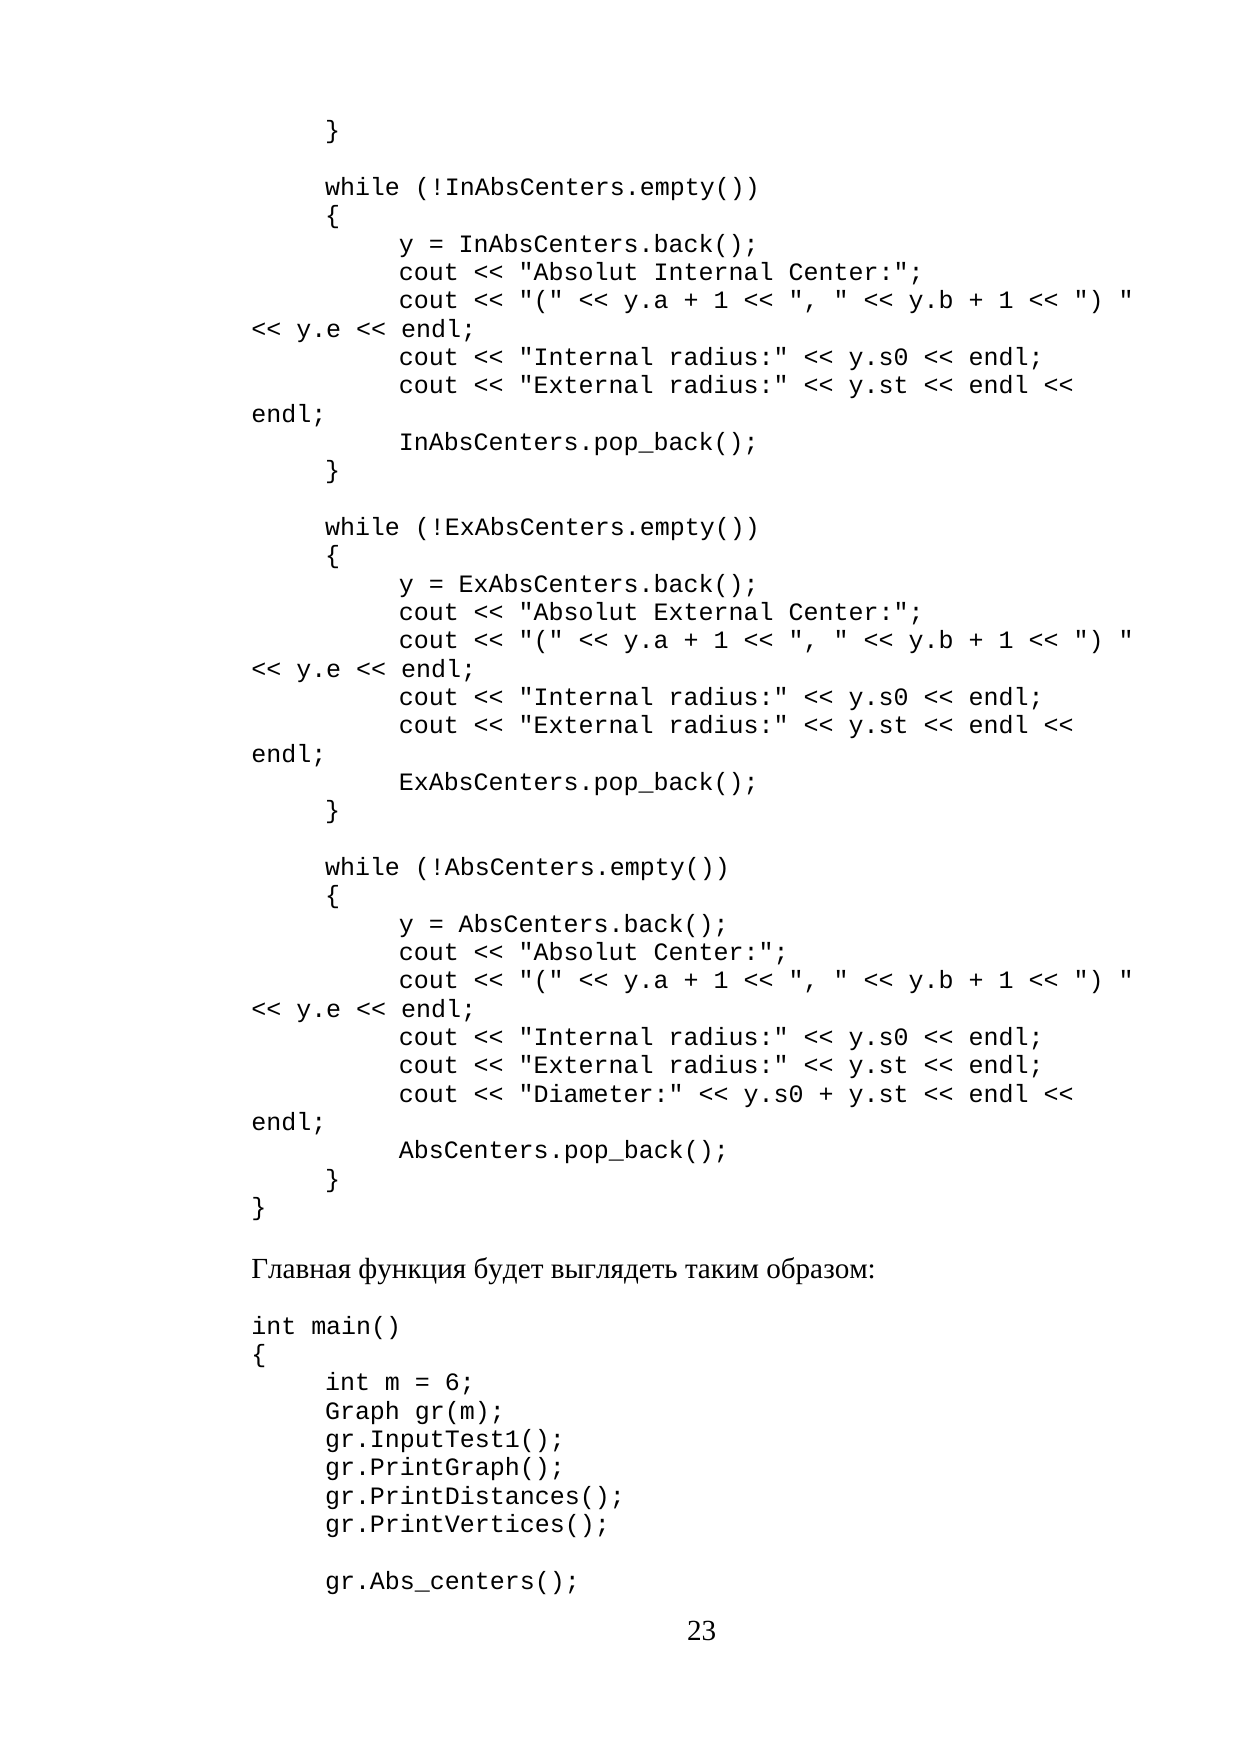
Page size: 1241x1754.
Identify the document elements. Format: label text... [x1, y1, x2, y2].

text } [251, 798, 1152, 826]
text cout << "(" << y.a + 1 << ", " << y.b + 1 << ") " << y.e << endl; [251, 628, 1152, 685]
text Главная функция будет выглядеть таким образом: [251, 1251, 1152, 1285]
text gr.InputTest1(); [251, 1427, 1152, 1455]
text cout << "Absolut Internal Center:"; [251, 260, 1152, 288]
text cout << "(" << y.a + 1 << ", " << y.b + 1 << ") " << y.e << endl; [251, 968, 1152, 1025]
text cout << "External radius:" << y.st << endl << endl; [251, 713, 1152, 770]
text } [251, 118, 1152, 146]
text { [251, 203, 1152, 231]
text int m = 6; [251, 1370, 1152, 1398]
text { [251, 543, 1152, 571]
text gr.PrintGraph(); [251, 1455, 1152, 1483]
text cout << "Internal radius:" << y.s0 << endl; [251, 685, 1152, 713]
text cout << "External radius:" << y.st << endl; [251, 1053, 1152, 1081]
text cout << "Absolut External Center:"; [251, 600, 1152, 628]
text int main() [251, 1313, 1152, 1342]
text { [251, 883, 1152, 911]
text y = ExAbsCenters.back(); [251, 571, 1152, 600]
text gr.Abs_centers(); [251, 1568, 1152, 1597]
text cout << "Absolut Center:"; [251, 940, 1152, 968]
text y = AbsCenters.back(); [251, 911, 1152, 940]
text AbsCenters.pop_back(); [251, 1138, 1152, 1166]
text cout << "(" << y.a + 1 << ", " << y.b + 1 << ") " << y.e << endl; [251, 288, 1152, 345]
text } [251, 1166, 1152, 1195]
text InAbsCenters.pop_back(); [251, 430, 1152, 458]
text cout << "Diameter:" << y.s0 + y.st << endl << endl; [251, 1081, 1152, 1138]
text } [251, 1195, 1152, 1223]
text ExAbsCenters.pop_back(); [251, 770, 1152, 798]
text while (!ExAbsCenters.empty()) [251, 515, 1152, 543]
text cout << "Internal radius:" << y.s0 << endl; [251, 345, 1152, 373]
text while (!AbsCenters.empty()) [251, 855, 1152, 883]
text cout << "Internal radius:" << y.s0 << endl; [251, 1025, 1152, 1053]
text while (!InAbsCenters.empty()) [251, 175, 1152, 203]
text y = InAbsCenters.back(); [251, 231, 1152, 260]
text } [251, 458, 1152, 486]
text gr.PrintVertices(); [251, 1512, 1152, 1540]
text Graph gr(m); [251, 1398, 1152, 1427]
text gr.PrintDistances(); [251, 1483, 1152, 1512]
text cout << "External radius:" << y.st << endl << endl; [251, 373, 1152, 430]
text { [251, 1342, 1152, 1370]
